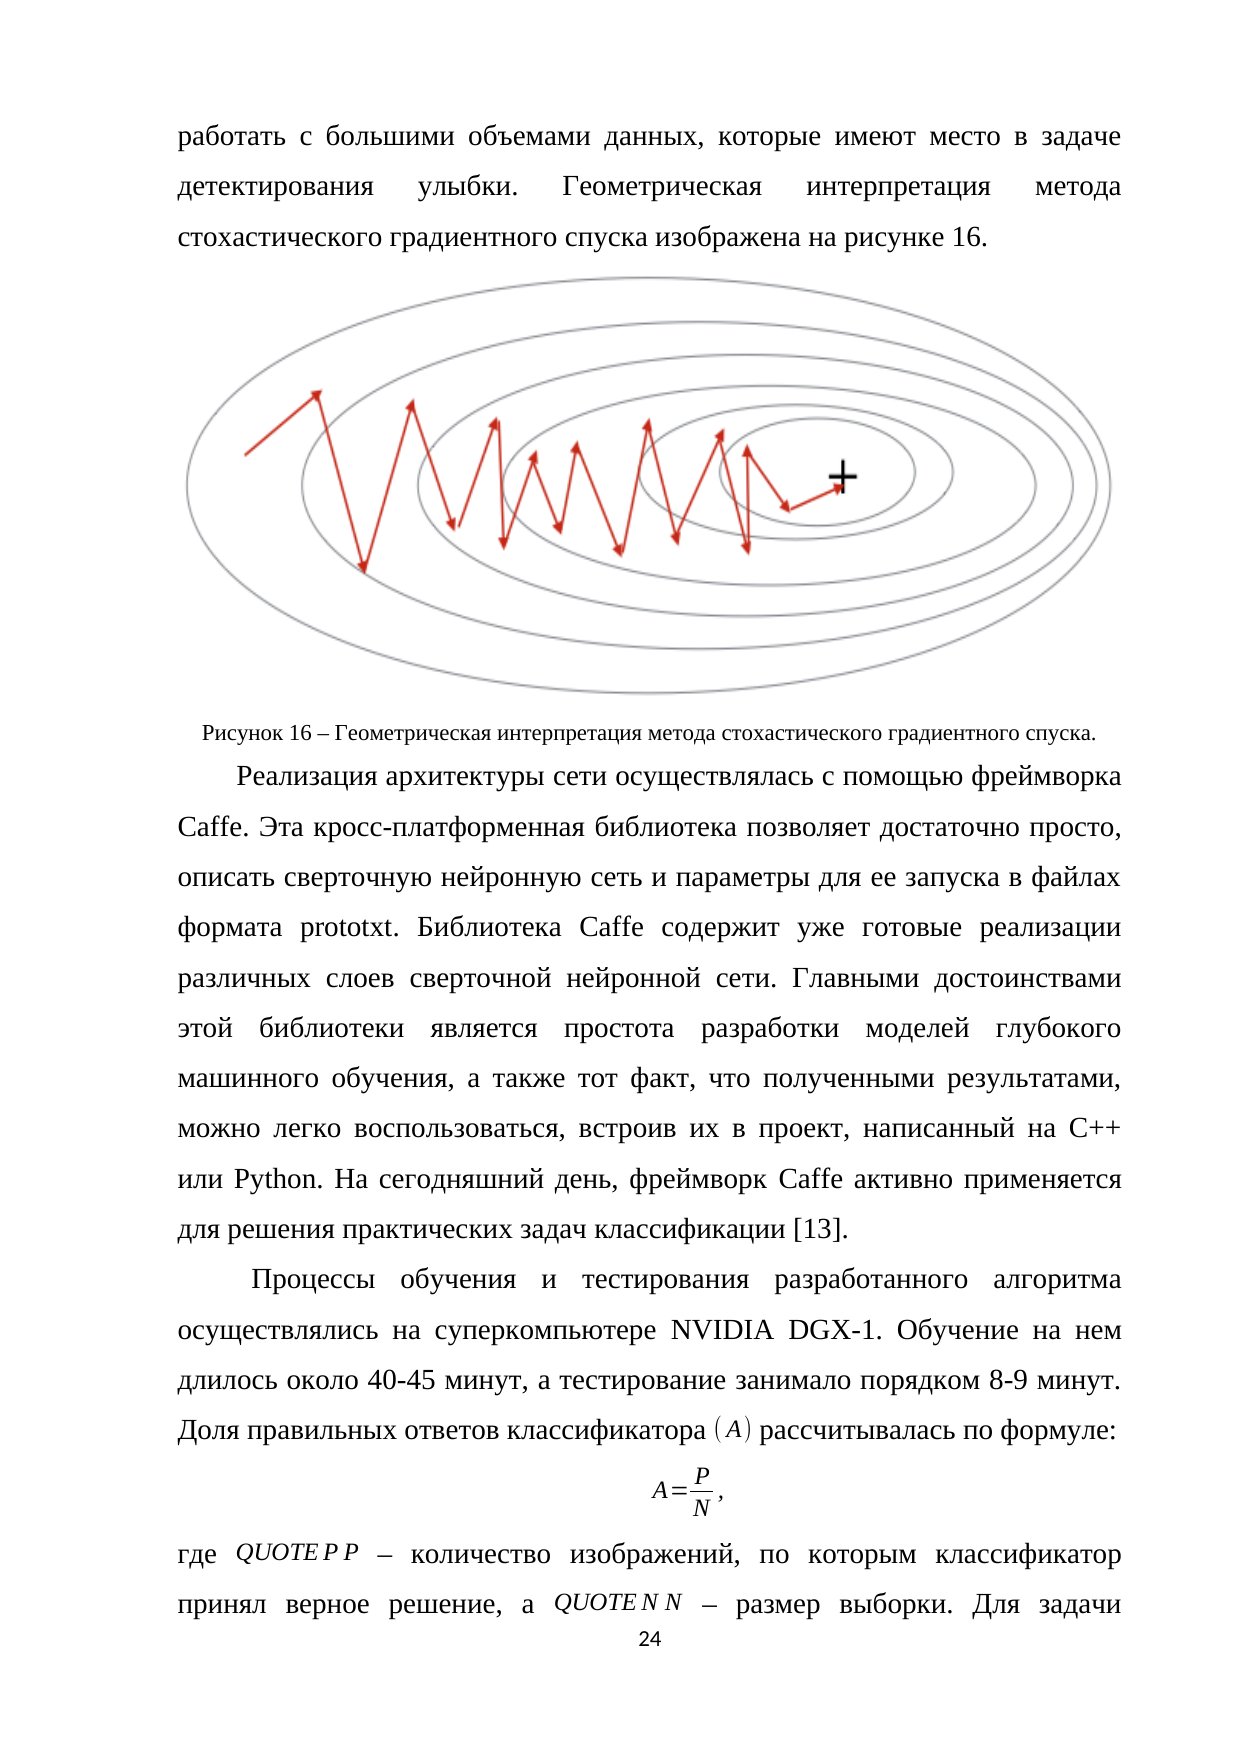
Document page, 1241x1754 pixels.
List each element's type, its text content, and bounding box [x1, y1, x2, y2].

text Процессы обучения и тестирования разработанного алгоритма осуществлялись на суперкомпьютере NVIDIA DGX-1. Обучение на нем длилось около 40-45 минут, а тестирование занимало порядком 8-9 минут. Доля правильных ответов классификатора рассчитывалась по формуле: [177, 1262, 1122, 1446]
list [177, 1536, 1122, 1619]
picture [179, 269, 1120, 705]
list Рисунок 16 – Геометрическая интерпретация метода стохастического градиентного спуска. [177, 719, 1122, 745]
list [177, 118, 1122, 252]
list Реализация архитектуры сети осуществлялась с помощью фреймворка Caffe. Эта кросс-платформенная библиотека позволяет достаточно просто, описать сверточную нейронную сеть и параметры для ее запуска в файлах формата prototxt. Библиотека Caffe содержит уже готовые реализации различных слоев сверточной нейронной сети. Главными достоинствами этой библиотеки является простота разработки моделей глубокого машинного обучения, а также тот факт, что полученными результатами, можно легко воспользоваться, встроив их в проект, написанный на С++ или Python. На сегодняшний день, фреймворк Caffe активно применяется для решения практических задач классификации [13]. [177, 758, 1122, 1245]
